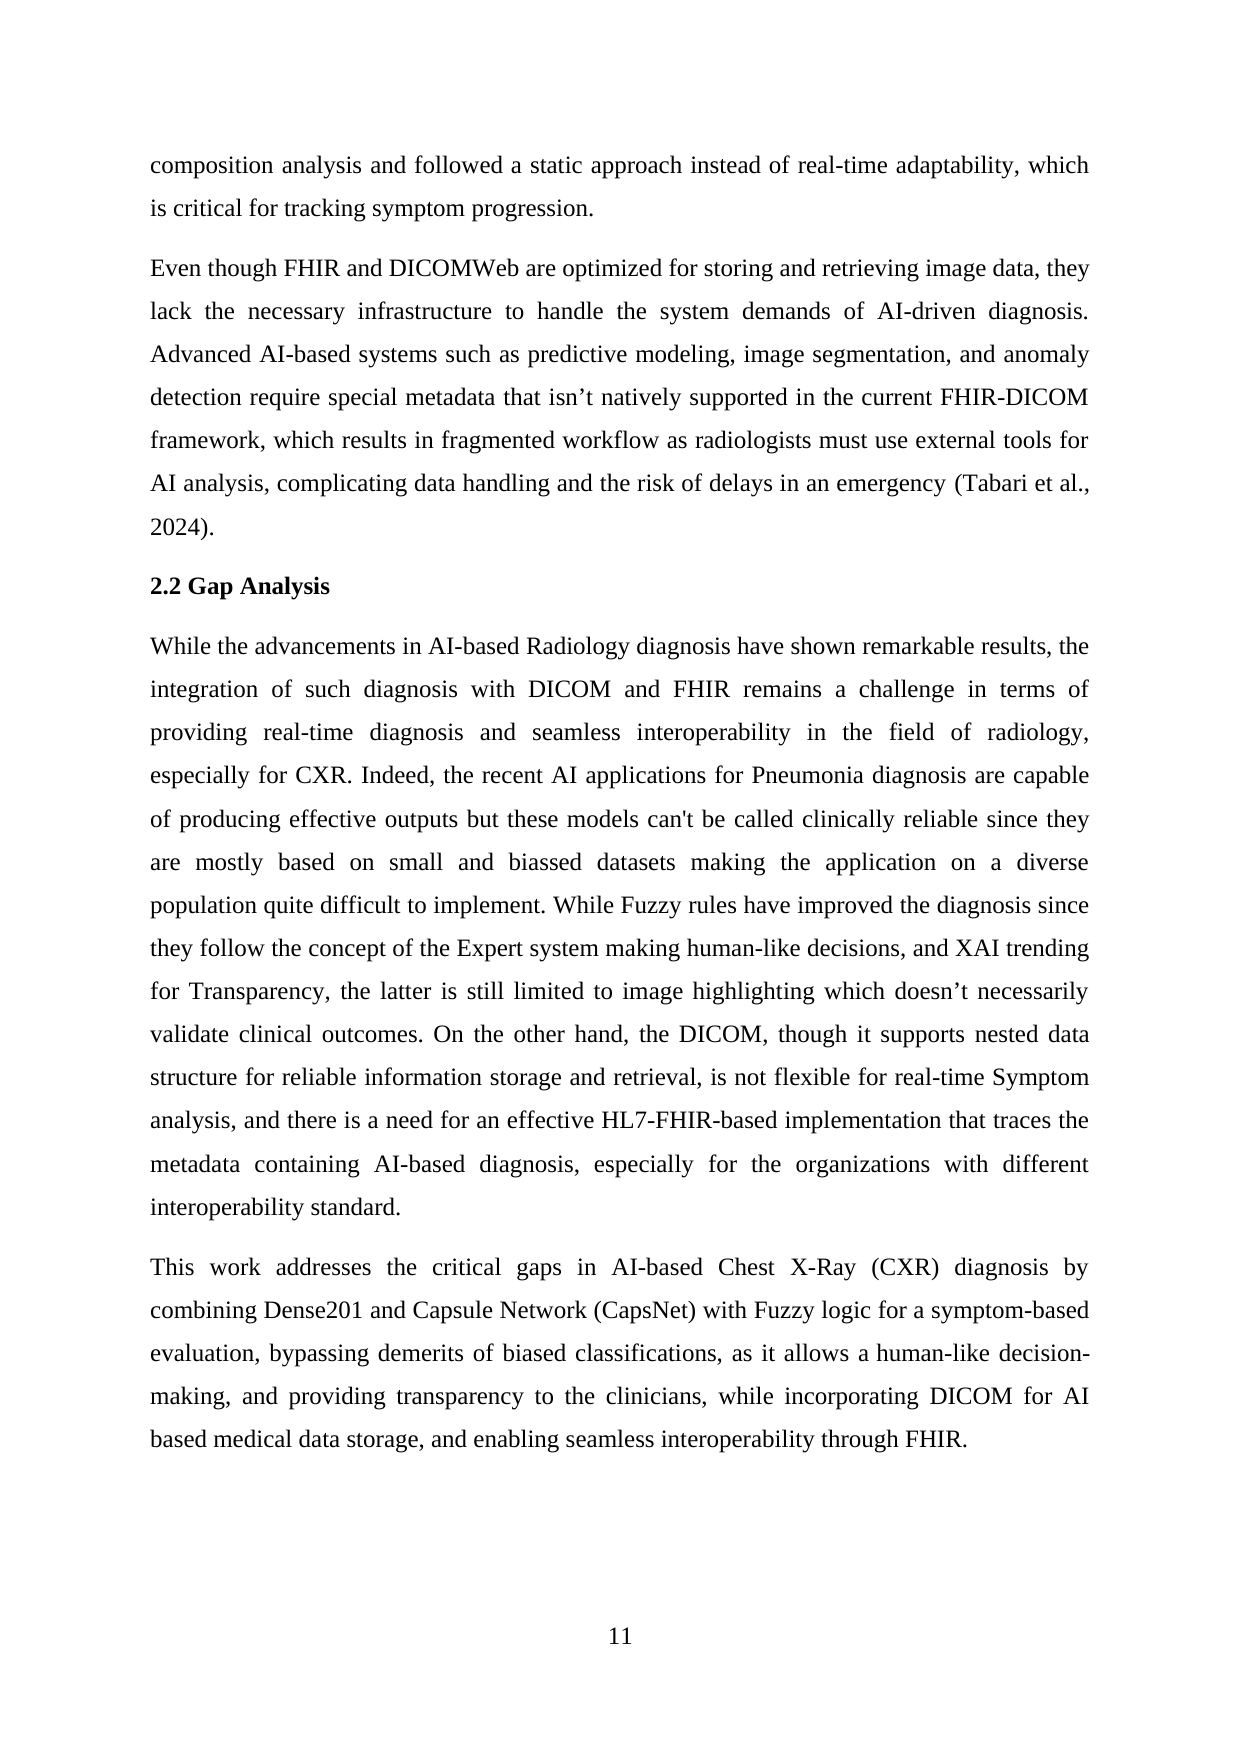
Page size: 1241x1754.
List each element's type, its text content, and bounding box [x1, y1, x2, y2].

text This work addresses the critical gaps in AI-based Chest X-Ray (CXR) diagnosis by combining Dense201 and Capsule Network (CapsNet) with Fuzzy logic for a symptom-based evaluation, bypassing demerits of biased classifications, as it allows a human-like decision-making, and providing transparency to the clinicians, while incorporating DICOM for AI based medical data storage, and enabling seamless interoperability through FHIR. [150, 1252, 1090, 1453]
subtitle 2.2 Gap Analysis [150, 571, 1090, 600]
text While the advancements in AI-based Radiology diagnosis have shown remarkable results, the integration of such diagnosis with DICOM and FHIR remains a challenge in terms of providing real-time diagnosis and seamless interoperability in the field of radiology, especially for CXR. Indeed, the recent AI applications for Pneumonia diagnosis are capable of producing effective outputs but these models can't be called clinically reliable since they are mostly based on small and biassed datasets making the application on a diverse population quite difficult to implement. While Fuzzy rules have improved the diagnosis since they follow the concept of the Expert system making human-like decisions, and XAI trending for Transparency, the latter is still limited to image highlighting which doesn’t necessarily validate clinical outcomes. On the other hand, the DICOM, though it supports nested data structure for reliable information storage and retrieval, is not flexible for real-time Symptom analysis, and there is a need for an effective HL7-FHIR-based implementation that traces the metadata containing AI-based diagnosis, especially for the organizations with different interoperability standard. [150, 631, 1090, 1221]
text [150, 150, 1090, 222]
text Even though FHIR and DICOMWeb are optimized for storing and retrieving image data, they lack the necessary infrastructure to handle the system demands of AI-driven diagnosis. Advanced AI-based systems such as predictive modeling, image segmentation, and anomaly detection require special metadata that isn’t natively supported in the current FHIR-DICOM framework, which results in fragmented workflow as radiologists must use external tools for AI analysis, complicating data handling and the risk of delays in an emergency (Tabari et al., 2024). [150, 253, 1090, 540]
